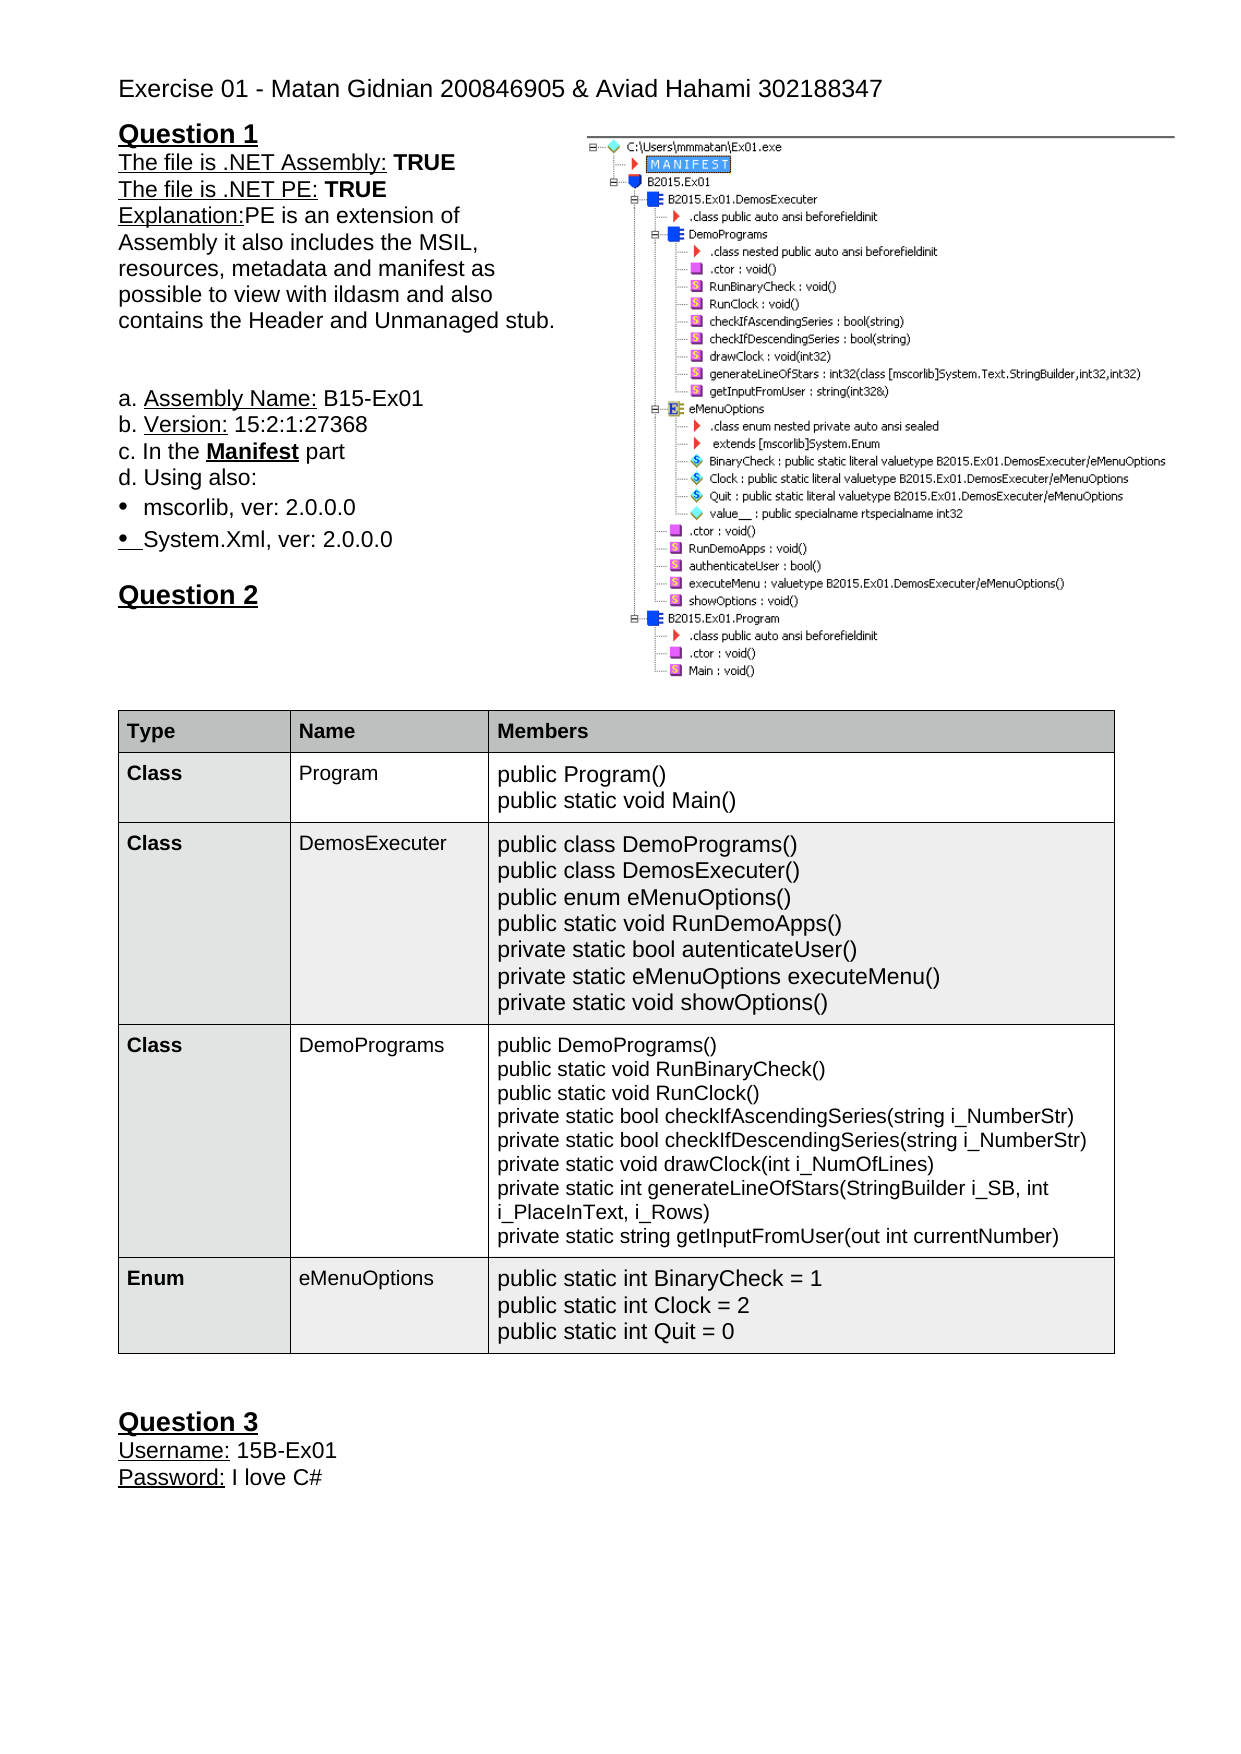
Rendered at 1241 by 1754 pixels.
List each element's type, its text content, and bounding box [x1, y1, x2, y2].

table_cell Program [291, 753, 488, 822]
list System.Xml, ver: 2.0.0.0 [118, 522, 586, 553]
text d. Using also: [118, 464, 586, 490]
table_cell eMenuOptions [291, 1258, 488, 1353]
text a. Assembly Name: B15-Ex01 [118, 385, 586, 411]
table_cell public class DemoPrograms() public class DemosExecuter() public enum eMenuOptions() public static void RunDemoApps() private static bool autenticateUser() private static eMenuOptions executeMenu() private static void showOptions() [489, 823, 1114, 1024]
table_cell DemosExecuter [291, 823, 488, 1024]
table_cell public static int BinaryCheck = 1 public static int Clock = 2 public static int Quit = 0 [489, 1258, 1114, 1353]
table_cell public DemoPrograms() public static void RunBinaryCheck() public static void RunClock() private static bool checkIfAscendingSeries(string i_NumberStr) private static bool checkIfDescendingSeries(string i_NumberStr) private static void drawClock(int i_NumOfLines) private static int generateLineOfStars(StringBuilder i_SB, int i_PlaceInText, i_Rows) private static string getInputFromUser(out int currentNumber) [489, 1025, 1114, 1256]
table_header Members [489, 711, 1114, 752]
table_header Type [119, 711, 290, 752]
picture [586, 136, 1175, 686]
text Explanation:PE is an extension of Assembly it also includes the MSIL, resources, metadata and manifest as possible to view with ildasm and also contains the Header and Unmanaged stub. [118, 202, 586, 334]
text Question 1 [118, 118, 1122, 149]
text The file is .NET Assembly: TRUE [118, 149, 586, 176]
text Username: 15B-Ex01 [118, 1437, 1122, 1463]
text Question 2 [118, 579, 586, 610]
table_cell Enum [119, 1258, 290, 1353]
text b. Version: 15:2:1:27368 [118, 411, 586, 438]
table_cell public Program() public static void Main() [489, 753, 1114, 822]
table_cell Class [119, 753, 290, 822]
list mscorlib, ver: 2.0.0.0 [118, 490, 586, 522]
table_cell DemoPrograms [291, 1025, 488, 1256]
table_cell Class [119, 1025, 290, 1256]
text c. In the Manifest part [118, 438, 586, 464]
text Password: I love C# [118, 1463, 1122, 1490]
text Question 3 [118, 1406, 1122, 1437]
table_cell Class [119, 823, 290, 1024]
text The file is .NET PE: TRUE [118, 176, 586, 202]
table_header Name [291, 711, 488, 752]
